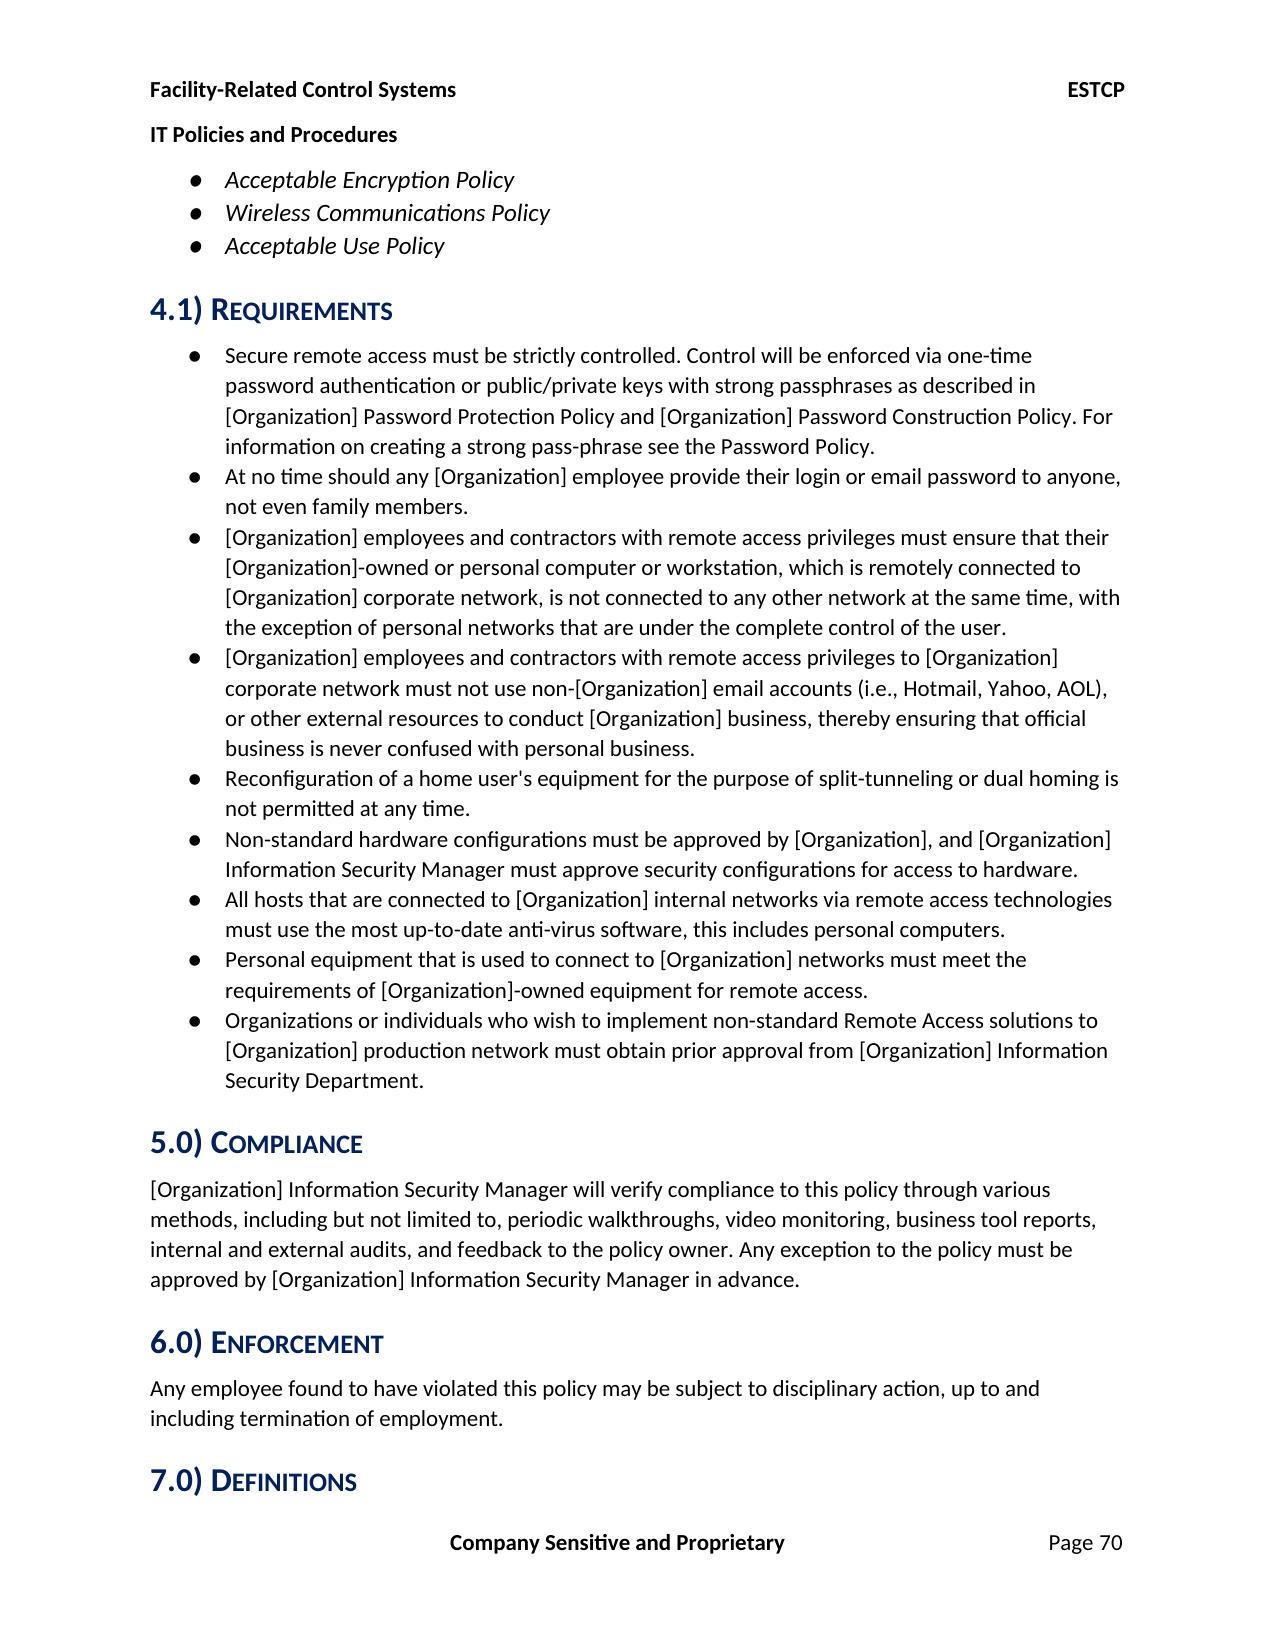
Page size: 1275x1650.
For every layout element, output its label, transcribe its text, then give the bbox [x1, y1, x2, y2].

list Personal equipment that is used to connect to [Organization] networks must meet the requirements of [Organization]-owned equipment for remote access. [188, 946, 1125, 1004]
list Organizations or individuals who wish to implement non-standard Remote Access solutions to [Organization] production network must obtain prior approval from [Organization] Information Security Department. [188, 1006, 1125, 1094]
list Non-standard hardware configurations must be approved by [Organization], and [Organization] Information Security Manager must approve security configurations for access to hardware. [188, 825, 1125, 883]
subtitle 6.0) Enforcement [150, 1321, 1125, 1361]
list Acceptable Encryption Policy [188, 164, 1125, 195]
list At no time should any [Organization] employee provide their login or email password to anyone, not even family members. [188, 462, 1125, 520]
text Any employee found to have violated this policy may be subject to disciplinary action, up to and including termination of employment. [150, 1374, 1125, 1432]
subtitle 5.0) Compliance [150, 1122, 1125, 1162]
list Wireless Communications Policy [188, 197, 1125, 228]
list [Organization] employees and contractors with remote access privileges must ensure that their [Organization]-owned or personal computer or workstation, which is remotely connected to [Organization] corporate network, is not connected to any other network at the same time, with the exception of personal networks that are under the complete control of the user. [188, 523, 1125, 641]
text [Organization] Information Security Manager will verify compliance to this policy through various methods, including but not limited to, periodic walkthroughs, video monitoring, business tool reports, internal and external audits, and feedback to the policy owner. Any exception to the policy must be approved by [Organization] Information Security Manager in advance. [150, 1175, 1125, 1293]
list Reconfiguration of a home user's equipment for the purpose of split-tunneling or dual homing is not permitted at any time. [188, 764, 1125, 822]
list All hosts that are connected to [Organization] internal networks via remote access technologies must use the most up-to-date anti-virus software, this includes personal computers. [188, 885, 1125, 943]
subtitle 4.1) Requirements [150, 288, 1125, 329]
list Secure remote access must be strictly controlled. Control will be enforced via one-time password authentication or public/private keys with strong passphrases as described in [Organization] Password Protection Policy and [Organization] Password Construction Policy. For information on creating a strong pass-phrase see the Password Policy. [188, 341, 1125, 460]
list [Organization] employees and contractors with remote access privileges to [Organization] corporate network must not use non-[Organization] email accounts (i.e., Hotmail, Yahoo, AOL), or other external resources to conduct [Organization] business, thereby ensuring that official business is never confused with personal business. [188, 643, 1125, 762]
subtitle 7.0) Definitions [150, 1459, 1125, 1500]
list Acceptable Use Policy [188, 230, 1125, 261]
